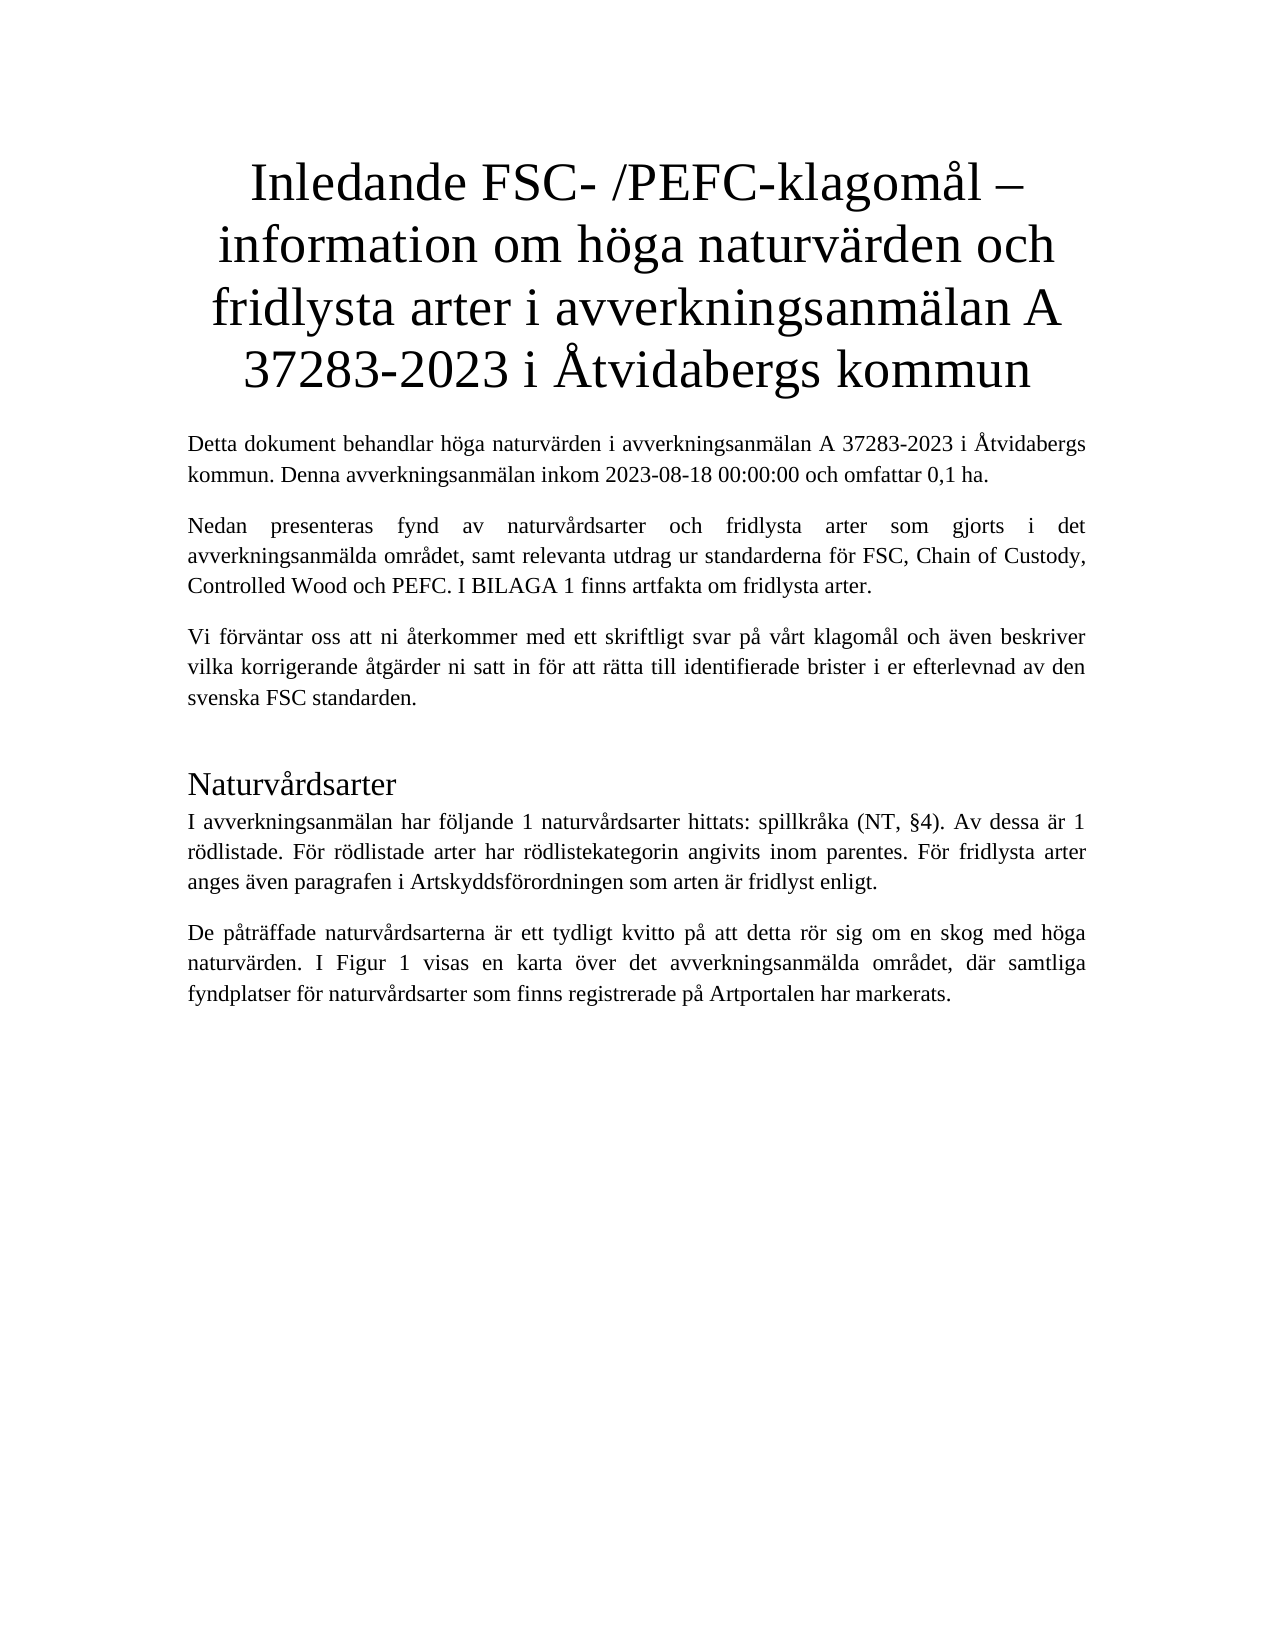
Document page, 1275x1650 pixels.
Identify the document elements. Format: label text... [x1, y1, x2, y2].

text Detta dokument behandlar höga naturvärden i avverkningsanmälan A 37283-2023 i Åtvidabergs kommun. Denna avverkningsanmälan inkom 2023-08-18 00:00:00 och omfattar 0,1 ha. [187, 430, 1087, 487]
text Nedan presenteras fynd av naturvårdsarter och fridlysta arter som gjorts i det avverkningsanmälda området, samt relevanta utdrag ur standarderna för FSC, Chain of Custody, Controlled Wood och PEFC. I BILAGA 1 finns artfakta om fridlysta arter. [187, 512, 1087, 598]
title Inledande FSC- /PEFC-klagomål – information om höga naturvärden och fridlysta arter i avverkningsanmälan A 37283-2023 i Åtvidabergs kommun [187, 150, 1087, 399]
text Vi förväntar oss att ni återkommer med ett skriftligt svar på vårt klagomål och även beskriver vilka korrigerande åtgärder ni satt in för att rätta till identifierade brister i er efterlevnad av den svenska FSC standarden. [187, 623, 1087, 710]
text De påträffade naturvårdsarterna är ett tydligt kvitto på att detta rör sig om en skog med höga naturvärden. I Figur 1 visas en karta över det avverkningsanmälda området, där samtliga fyndplatser för naturvårdsarter som finns registrerade på Artportalen har markerats. [187, 919, 1087, 1006]
subtitle Naturvårdsarter [187, 764, 1087, 802]
text I avverkningsanmälan har följande 1 naturvårdsarter hittats: spillkråka (NT, §4). Av dessa är 1 rödlistade. För rödlistade arter har rödlistekategorin angivits inom parentes. För fridlysta arter anges även paragrafen i Artskyddsförordningen som arten är fridlyst enligt. [187, 808, 1087, 894]
